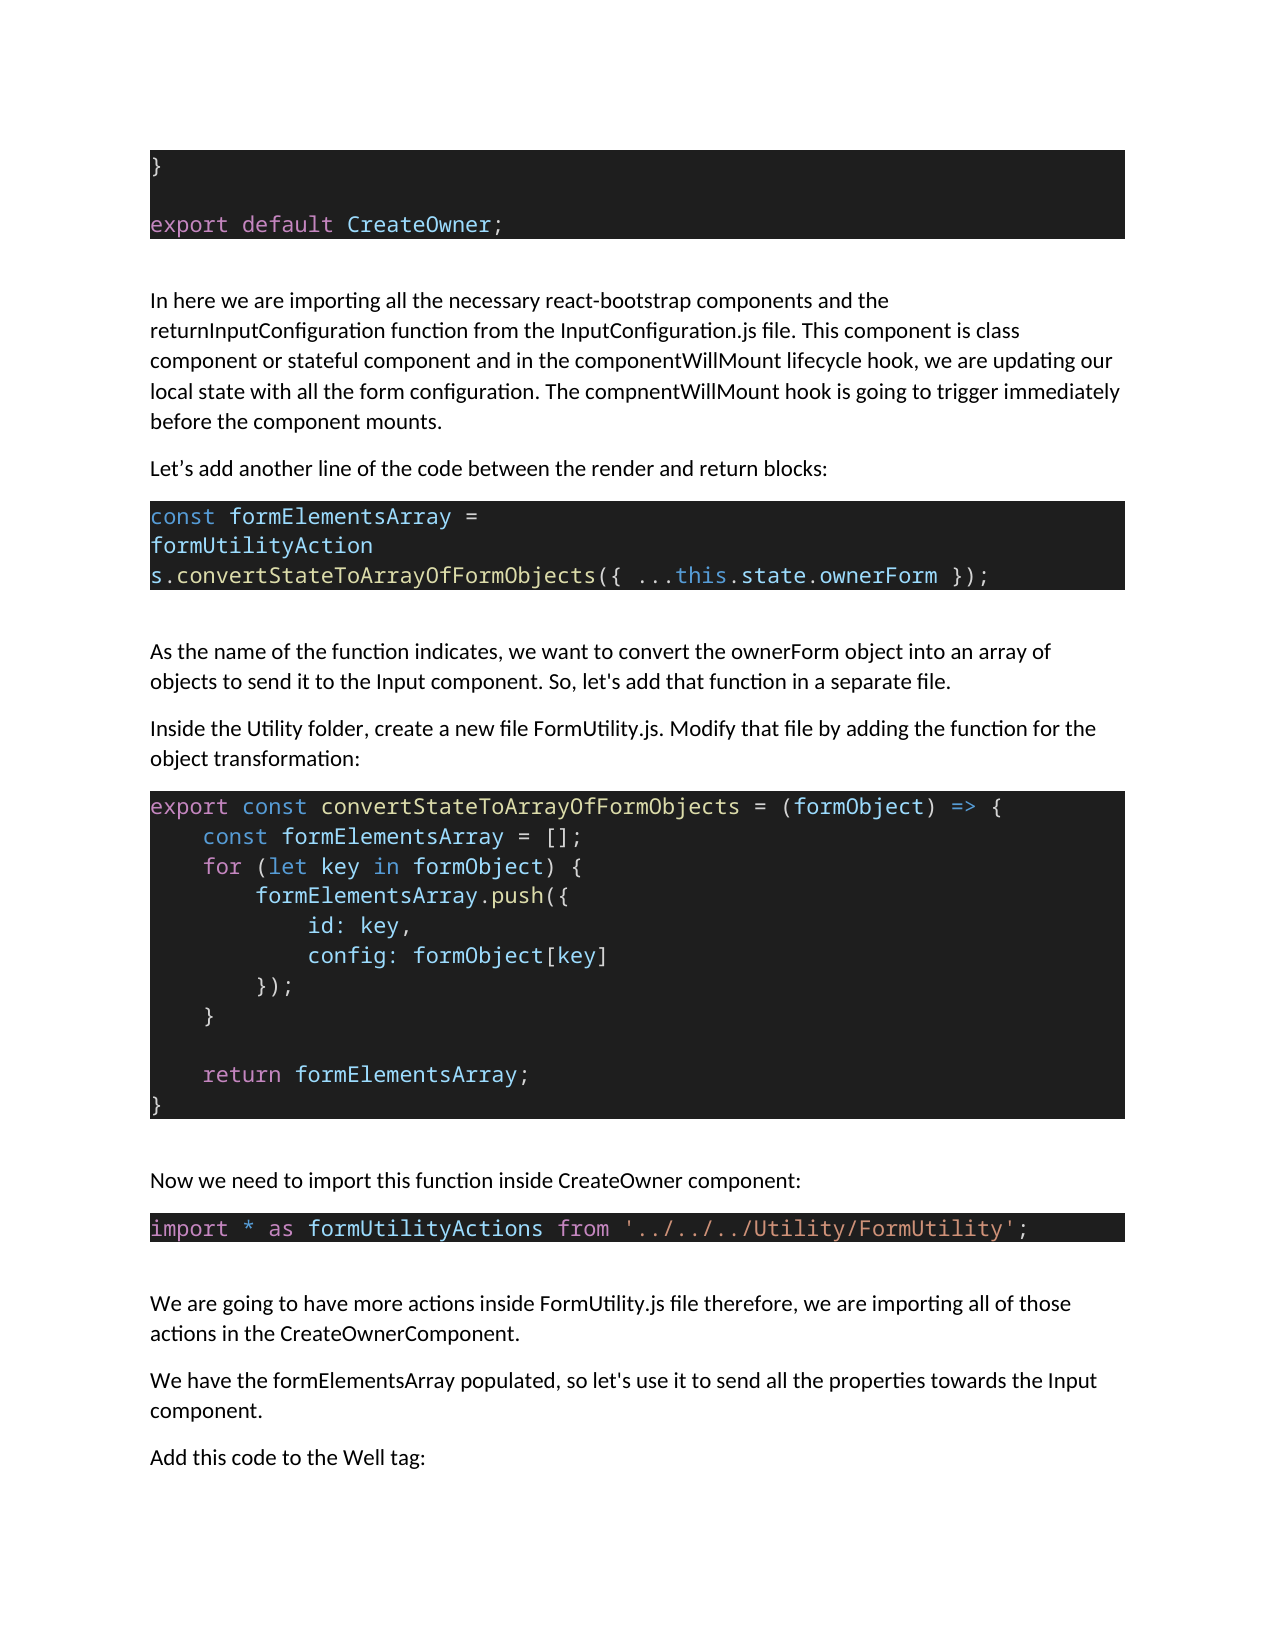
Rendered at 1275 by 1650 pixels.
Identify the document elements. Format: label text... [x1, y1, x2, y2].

text Add this code to the Well tag: [150, 1443, 1125, 1471]
text Let’s add another line of the code between the render and return blocks: [150, 454, 1125, 482]
text const formElementsArray = formUtilityActions.convertStateToArrayOfFormObjects({ ...this.state.ownerForm }); [150, 501, 1125, 590]
text import * as formUtilityActions from '../../../Utility/FormUtility'; [150, 1213, 1125, 1242]
text const formElementsArray = []; [150, 821, 1125, 851]
text } [150, 1000, 1125, 1029]
text Now we need to import this function inside CreateOwner component: [150, 1166, 1125, 1194]
text return formElementsArray; [150, 1059, 1125, 1089]
text config: formObject[key] [150, 940, 1125, 970]
text We are going to have more actions inside FormUtility.js file therefore, we are importing all of those actions in the CreateOwnerComponent. [150, 1289, 1125, 1347]
text Inside the Utility folder, create a new file FormUtility.js. Modify that file by adding the function for the object transformation: [150, 714, 1125, 772]
text id: key, [150, 910, 1125, 940]
text export const convertStateToArrayOfFormObjects = (formObject) => { [150, 791, 1125, 821]
text }); [150, 970, 1125, 1000]
text export default CreateOwner; [150, 209, 1125, 239]
text In here we are importing all the necessary react-bootstrap components and the returnInputConfiguration function from the InputConfiguration.js file. This component is class component or stateful component and in the componentWillMount lifecycle hook, we are updating our local state with all the form configuration. The compnentWillMount hook is going to trigger immediately before the component mounts. [150, 286, 1125, 435]
text } [150, 1089, 1125, 1119]
text formElementsArray.push({ [150, 881, 1125, 910]
text } [150, 150, 1125, 180]
text We have the formElementsArray populated, so let's use it to send all the properties towards the Input component. [150, 1366, 1125, 1424]
text for (let key in formObject) { [150, 851, 1125, 881]
text As the name of the function indicates, we want to convert the ownerForm object into an array of objects to send it to the Input component. So, let's add that function in a separate file. [150, 637, 1125, 695]
